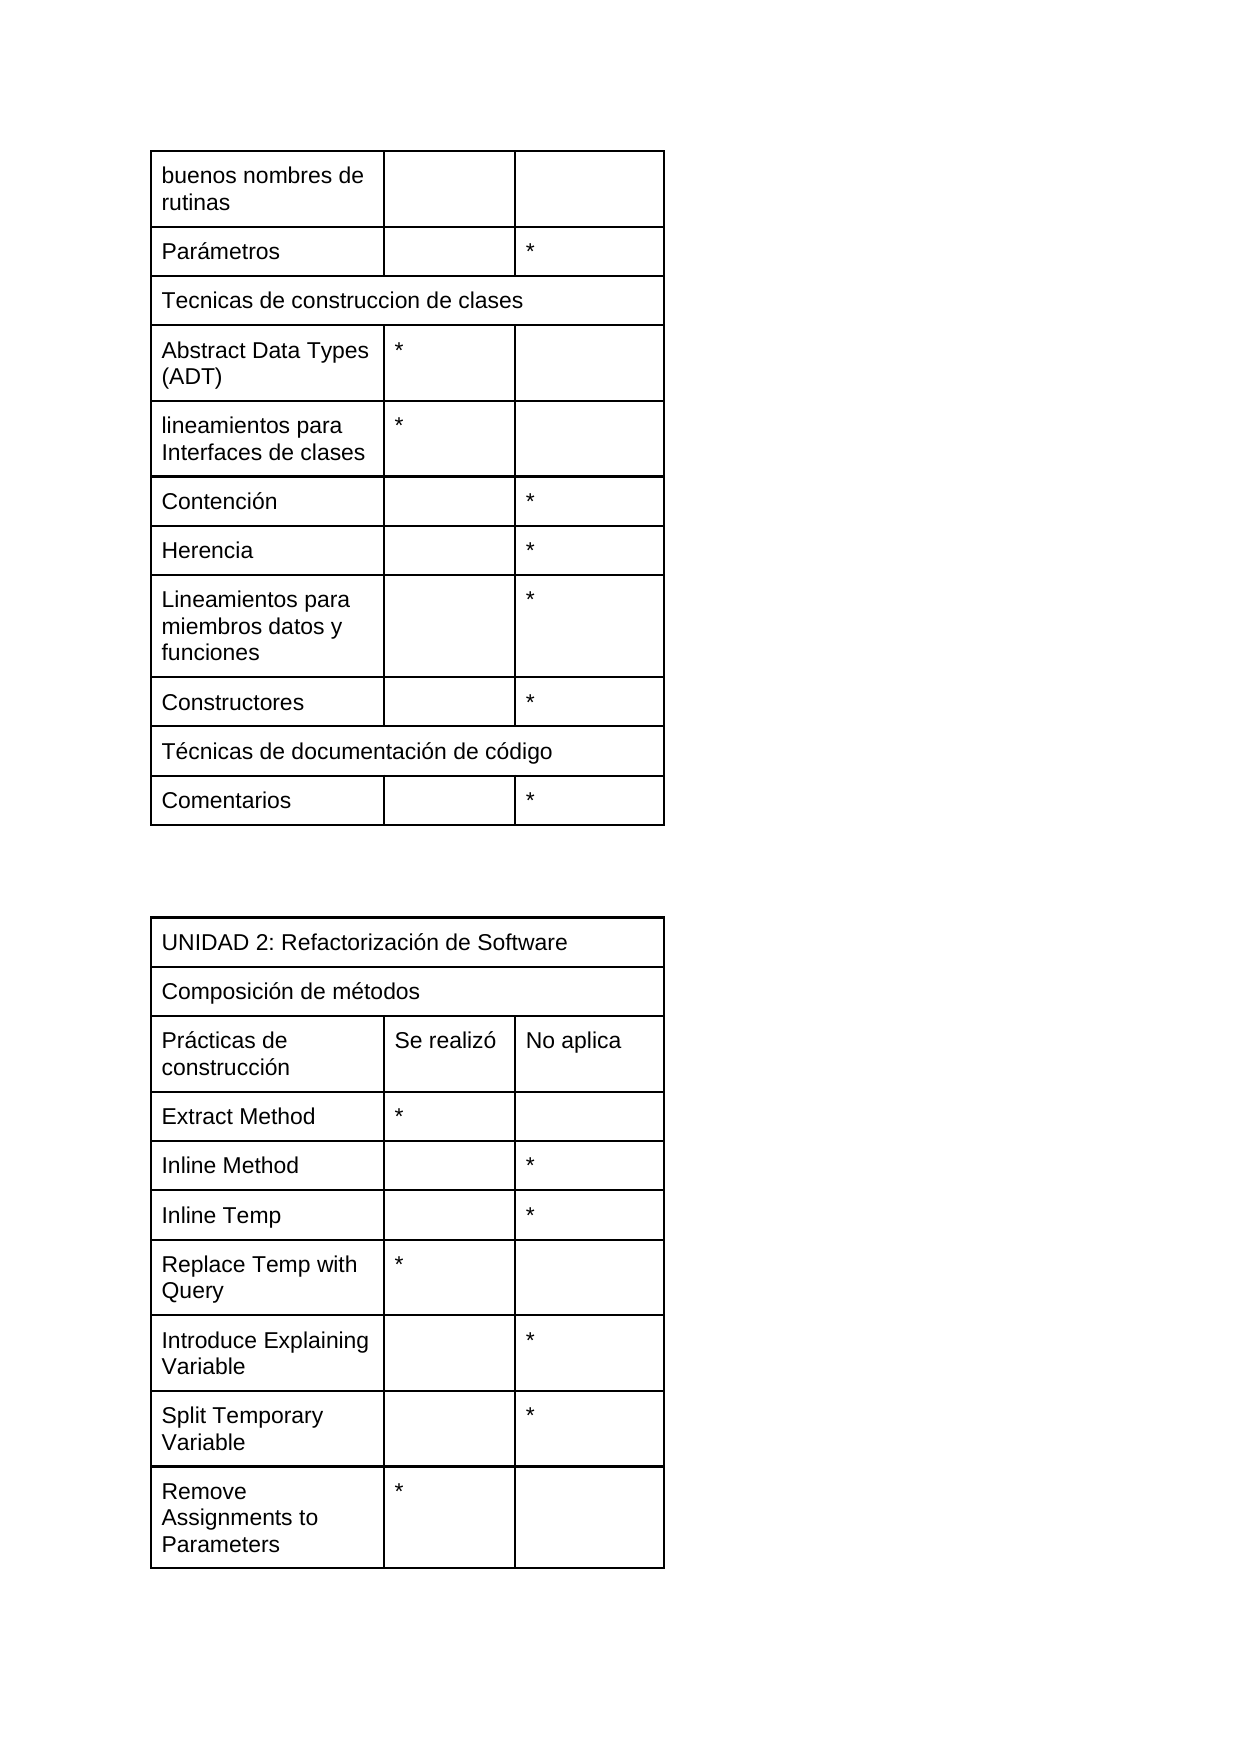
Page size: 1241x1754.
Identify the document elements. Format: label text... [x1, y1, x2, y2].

table_cell [385, 478, 514, 525]
table_cell Comentarios [152, 777, 383, 824]
table_cell * [516, 152, 663, 226]
table_header UNIDAD 2: Refactorización de Software [152, 919, 663, 966]
table_cell [385, 1316, 514, 1390]
table_cell [385, 152, 514, 226]
table_cell * [516, 1191, 663, 1238]
table_cell [385, 1191, 514, 1238]
table_cell * [516, 527, 663, 574]
table_cell Extract Method [152, 1093, 383, 1140]
table_cell Constructores [152, 678, 383, 725]
table_cell [516, 1093, 663, 1140]
table_cell [385, 1392, 514, 1465]
table_cell * [385, 326, 514, 400]
table_cell * [385, 1241, 514, 1314]
table_cell [385, 777, 514, 824]
table_cell [385, 678, 514, 725]
table_cell [385, 228, 514, 275]
table_cell [385, 527, 514, 574]
table_cell [385, 576, 514, 676]
table_cell No aplica [516, 1017, 663, 1091]
table_cell [516, 326, 663, 400]
table_cell * [516, 1316, 663, 1390]
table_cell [152, 152, 383, 226]
table_cell Se realizó [385, 1017, 514, 1091]
table_cell Abstract Data Types (ADT) [152, 326, 383, 400]
table_cell [385, 1142, 514, 1189]
table_cell Parámetros [152, 228, 383, 275]
table_cell Herencia [152, 527, 383, 574]
table_cell * [516, 678, 663, 725]
table_cell [516, 1241, 663, 1314]
table_cell Tecnicas de construccion de clases [152, 277, 663, 324]
table_cell * [516, 777, 663, 824]
table_cell * [385, 1093, 514, 1140]
table_cell * [516, 576, 663, 676]
table_cell * [516, 478, 663, 525]
table_cell lineamientos para Interfaces de clases [152, 402, 383, 475]
table_cell Remove Assignments to Parameters [152, 1468, 383, 1567]
table_cell * [516, 228, 663, 275]
table_cell * [516, 1392, 663, 1465]
table_cell * [385, 402, 514, 475]
table_cell [516, 402, 663, 475]
table_cell Inline Temp [152, 1191, 383, 1238]
table_cell * [516, 1142, 663, 1189]
table_cell Split Temporary Variable [152, 1392, 383, 1465]
table_cell Prácticas de construcción [152, 1017, 383, 1091]
table_cell Introduce Explaining Variable [152, 1316, 383, 1390]
table_cell Replace Temp with Query [152, 1241, 383, 1314]
table_cell Composición de métodos [152, 968, 663, 1015]
table_cell Contención [152, 478, 383, 525]
table_cell Técnicas de documentación de código [152, 727, 663, 774]
table_cell Inline Method [152, 1142, 383, 1189]
table_cell [516, 1468, 663, 1567]
table_cell * [385, 1468, 514, 1567]
table_cell Lineamientos para miembros datos y funciones [152, 576, 383, 676]
